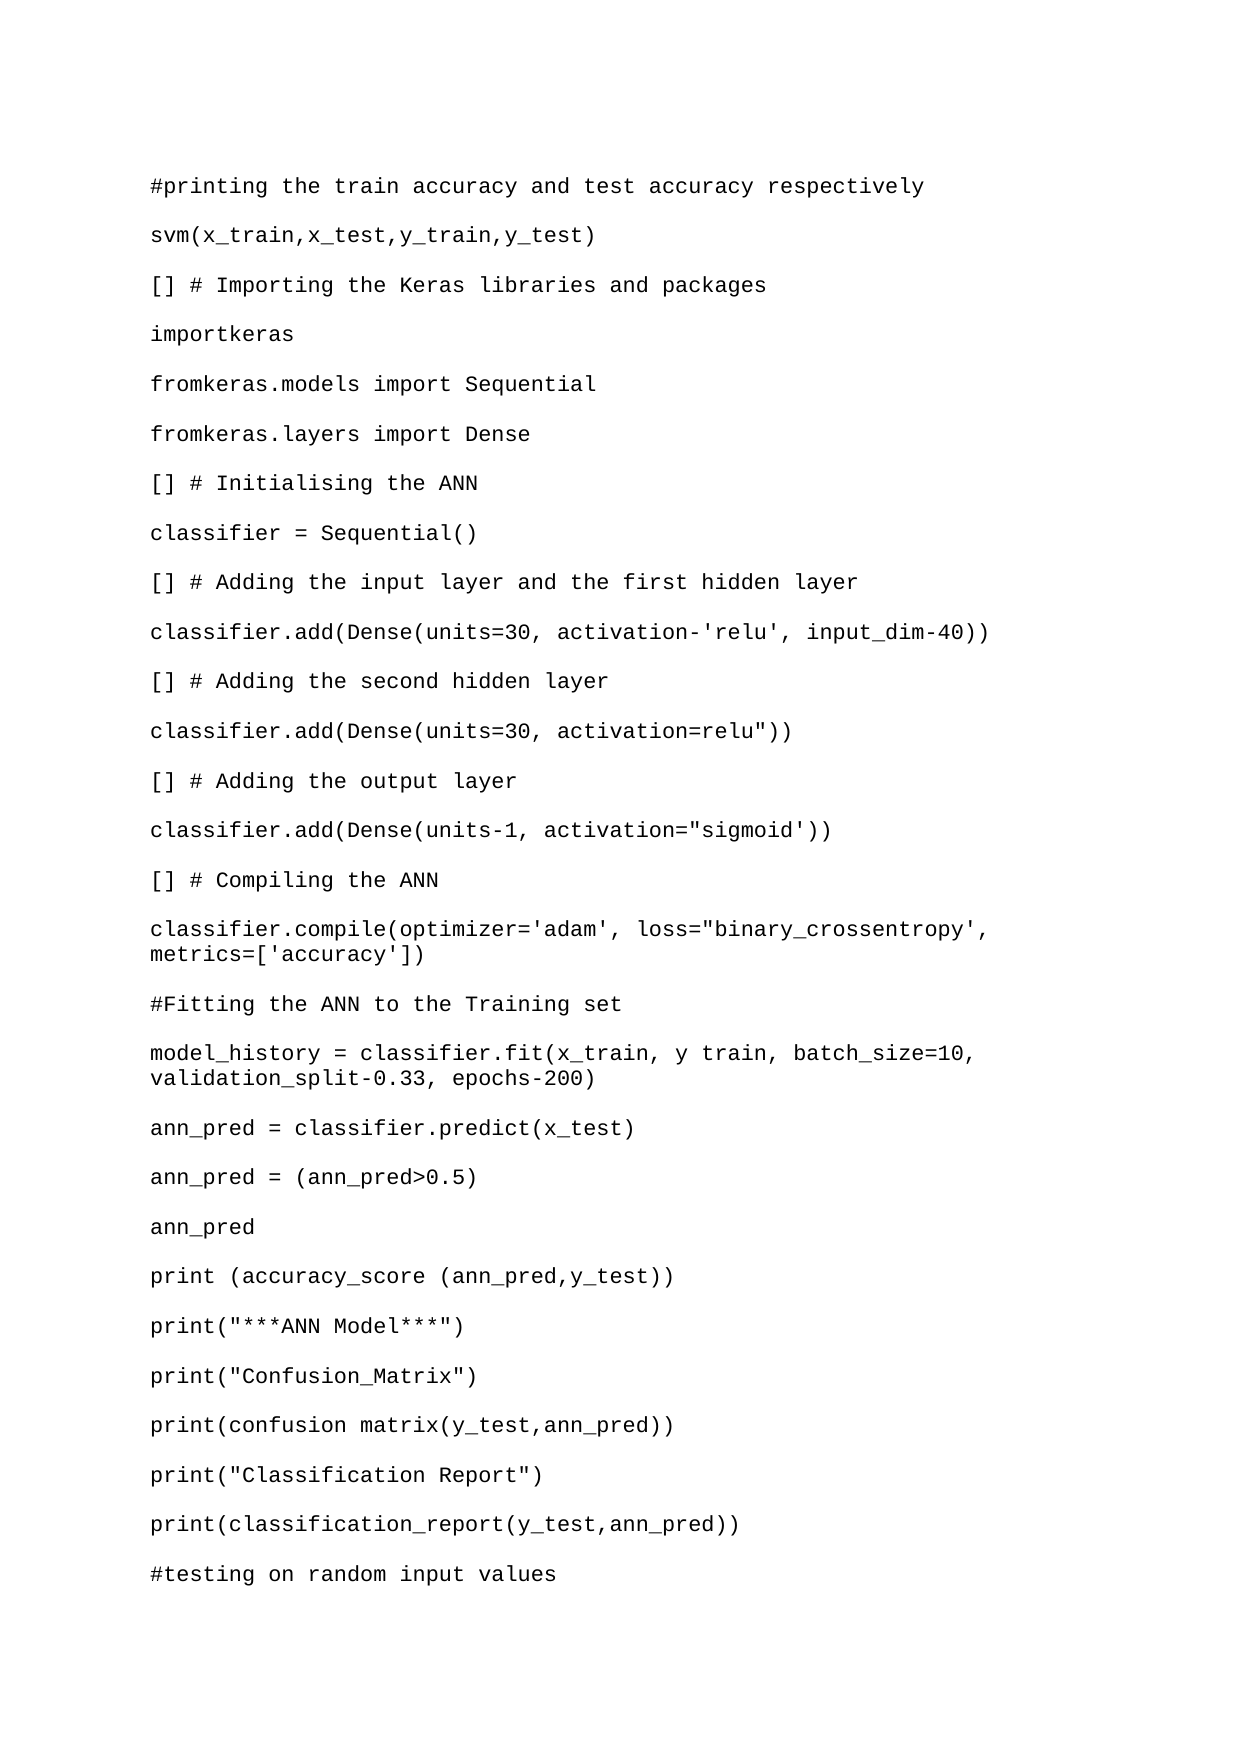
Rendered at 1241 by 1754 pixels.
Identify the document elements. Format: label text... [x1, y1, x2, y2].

text [] # Adding the output layer [150, 770, 1090, 794]
text #Fitting the ANN to the Training set [150, 993, 1090, 1018]
text classifier.add(Dense(units-1, activation="sigmoid')) [150, 819, 1090, 844]
text ann_pred [150, 1216, 1090, 1241]
text fromkeras.models import Sequential [150, 373, 1090, 398]
text svm(x_train,x_test,y_train,y_test) [150, 224, 1090, 249]
text print("Classification Report") [150, 1464, 1090, 1489]
text [] # Initialising the ANN [150, 472, 1090, 497]
text classifier.add(Dense(units=30, activation-'relu', input_dim-40)) [150, 621, 1090, 646]
text classifier.compile(optimizer='adam', loss="binary_crossentropy', metrics=['accuracy']) [150, 918, 1090, 968]
text [] # Importing the Keras libraries and packages [150, 274, 1090, 299]
text classifier = Sequential() [150, 522, 1090, 547]
text [] # Adding the second hidden layer [150, 671, 1090, 695]
text print(classification_report(y_test,ann_pred)) [150, 1513, 1090, 1538]
text fromkeras.layers import Dense [150, 423, 1090, 447]
text print("Confusion_Matrix") [150, 1365, 1090, 1389]
text classifier.add(Dense(units=30, activation=relu")) [150, 720, 1090, 745]
text #printing the train accuracy and test accuracy respectively [150, 175, 1090, 199]
text print(confusion matrix(y_test,ann_pred)) [150, 1414, 1090, 1439]
text print (accuracy_score (ann_pred,y_test)) [150, 1266, 1090, 1290]
text [] # Adding the input layer and the first hidden layer [150, 571, 1090, 596]
text ann_pred = classifier.predict(x_test) [150, 1117, 1090, 1142]
text [] # Compiling the ANN [150, 869, 1090, 894]
text ann_pred = (ann_pred>0.5) [150, 1166, 1090, 1191]
text print("***ANN Model***") [150, 1315, 1090, 1340]
text model_history = classifier.fit(x_train, y train, batch_size=10, validation_split-0.33, epochs-200) [150, 1042, 1090, 1092]
text #testing on random input values [150, 1563, 1090, 1588]
text importkeras [150, 323, 1090, 348]
